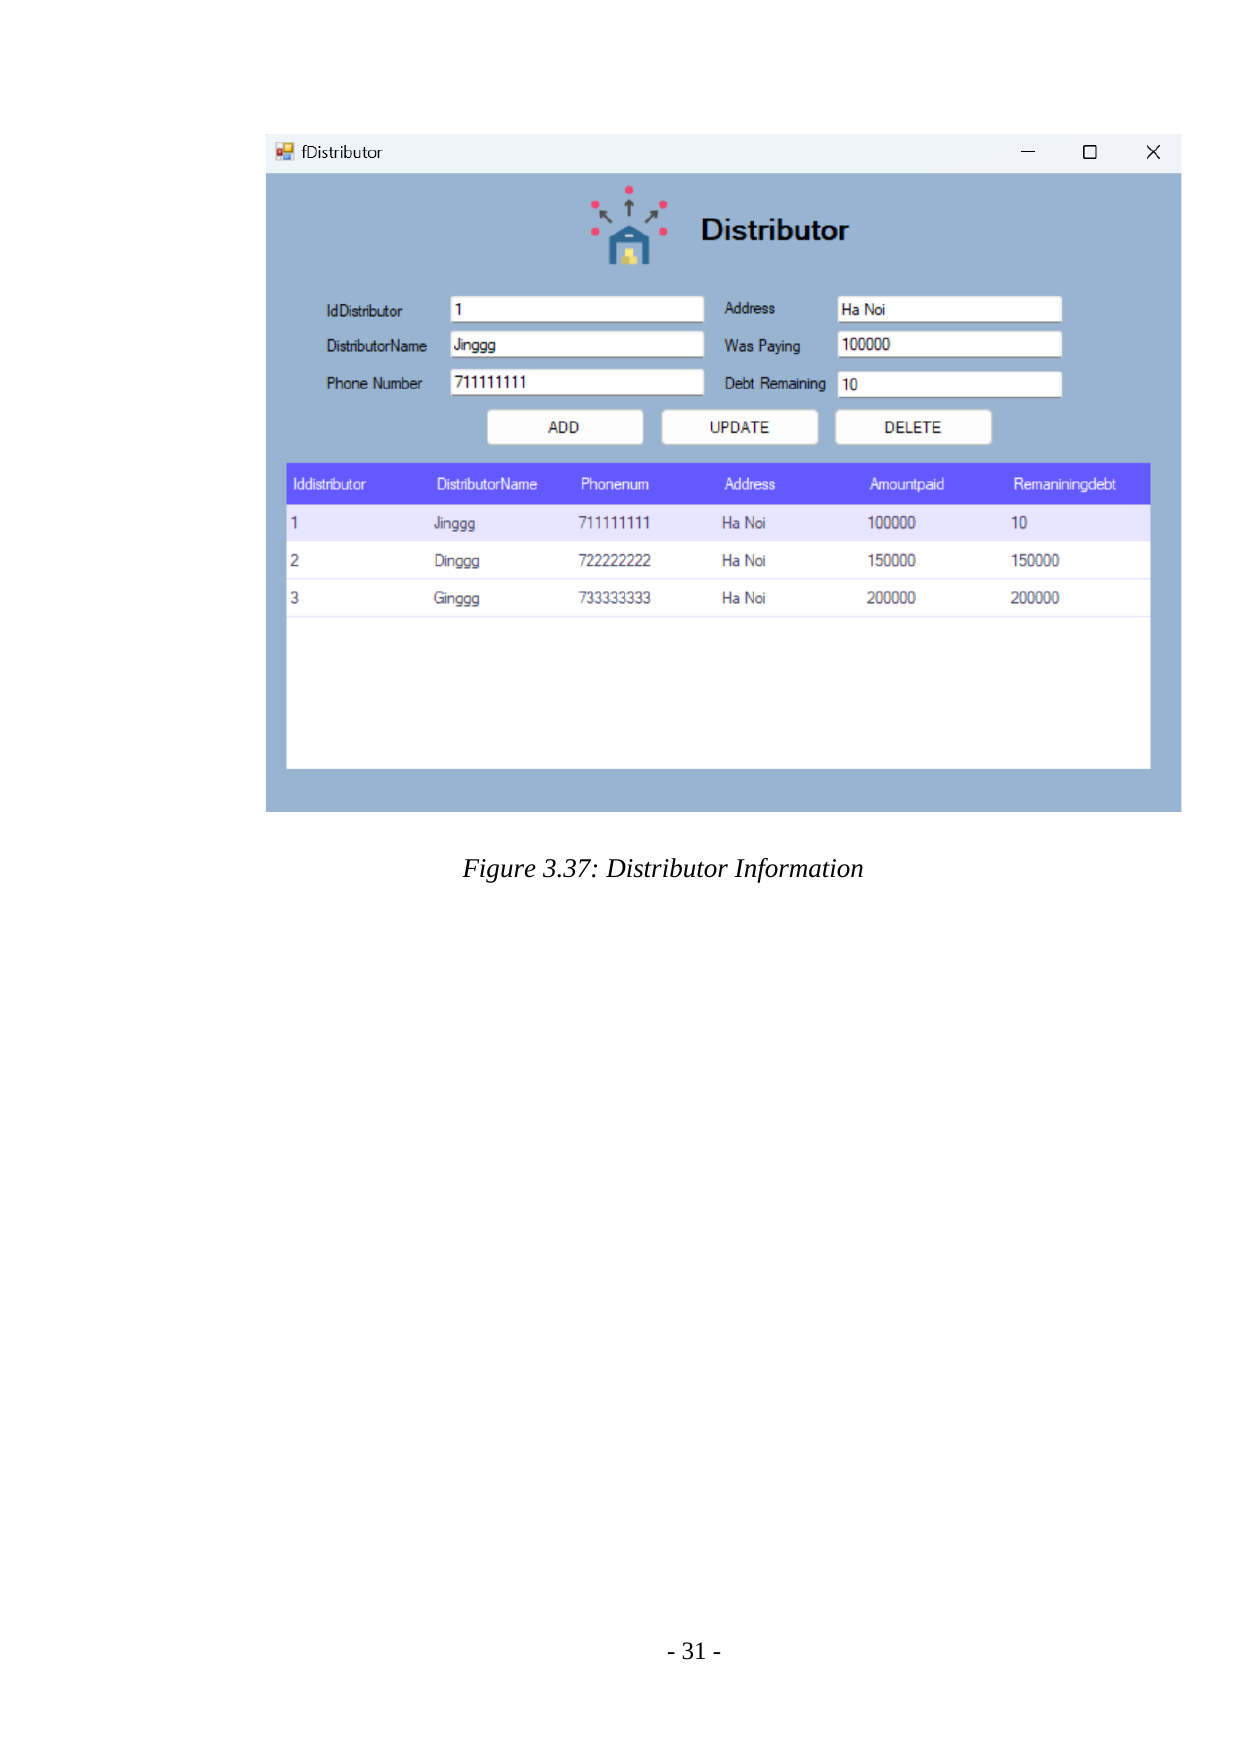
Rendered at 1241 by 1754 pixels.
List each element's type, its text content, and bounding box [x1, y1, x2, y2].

picture [265, 134, 1182, 812]
